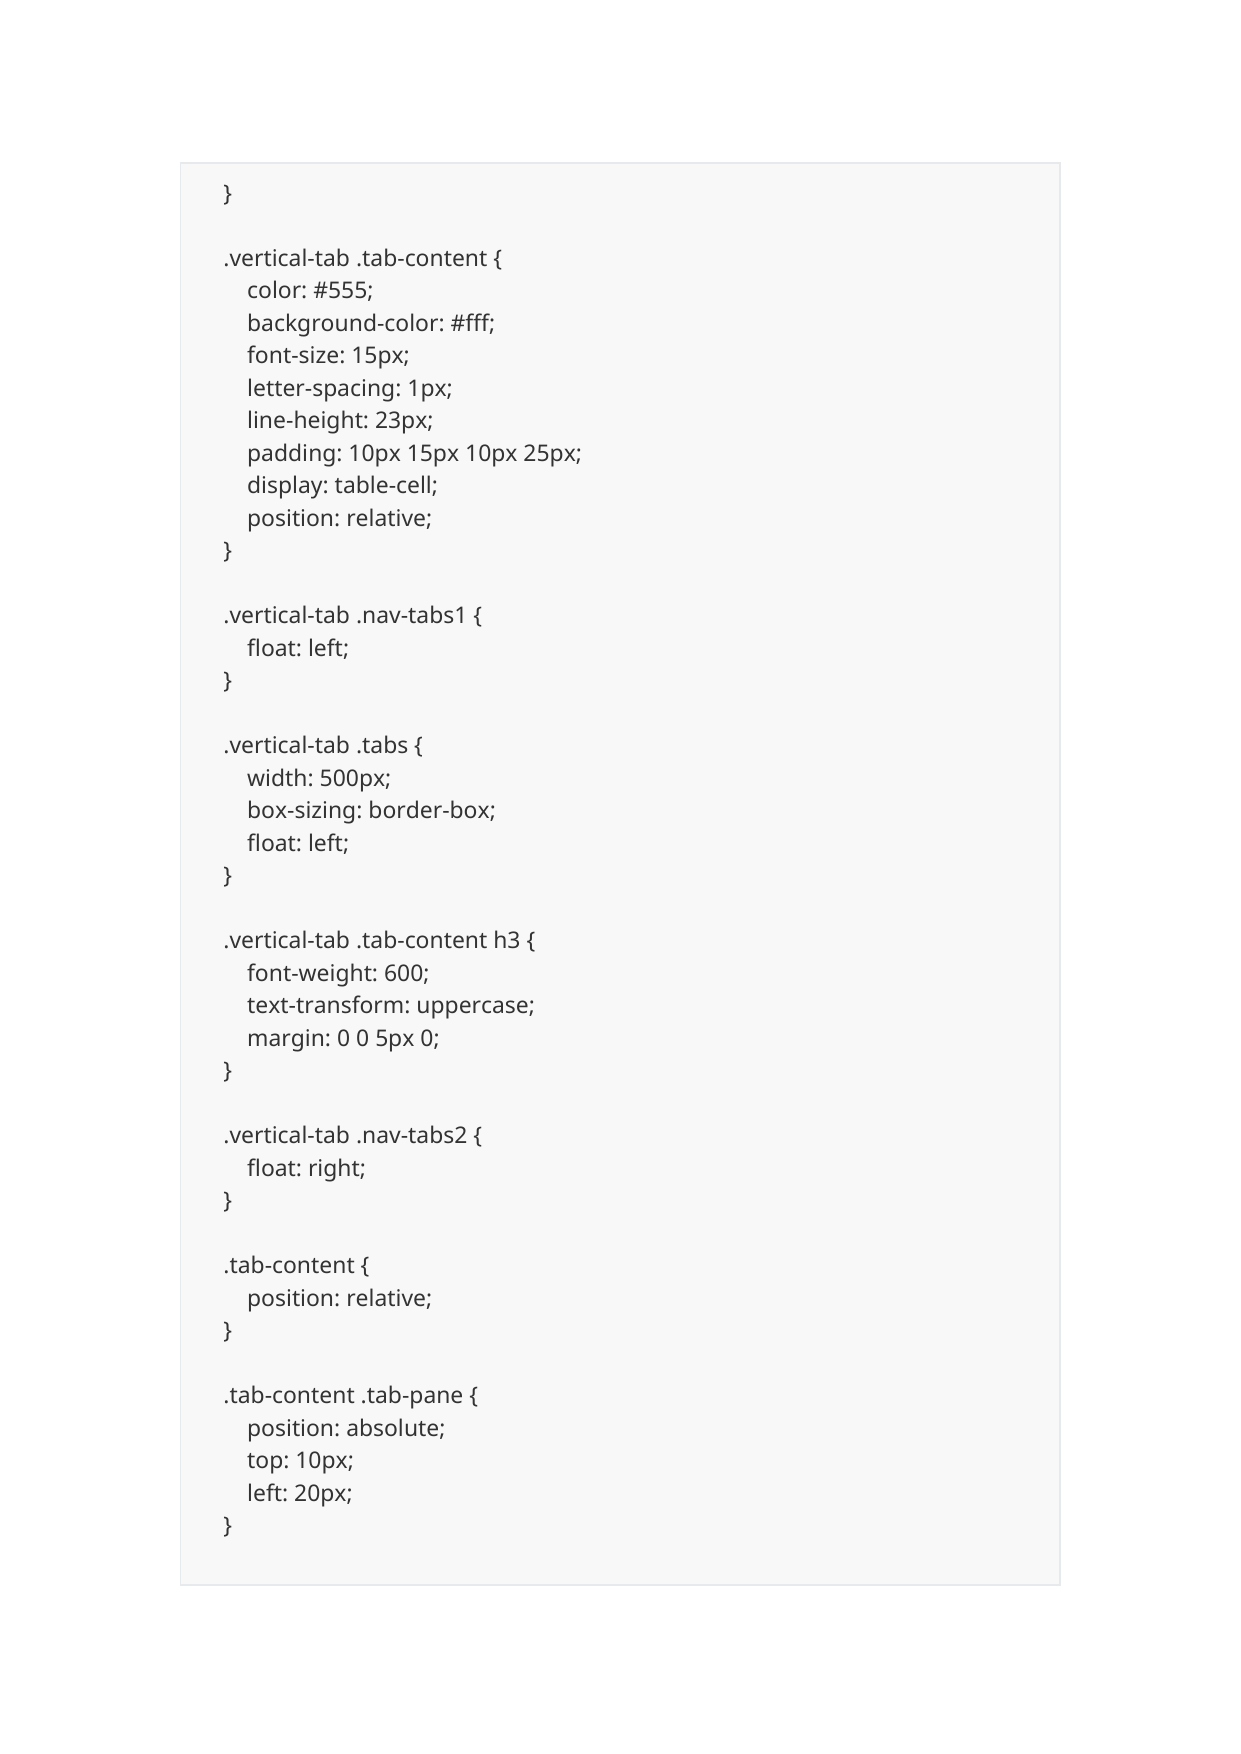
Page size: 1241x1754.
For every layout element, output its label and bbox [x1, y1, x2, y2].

text [181, 164, 1059, 1584]
